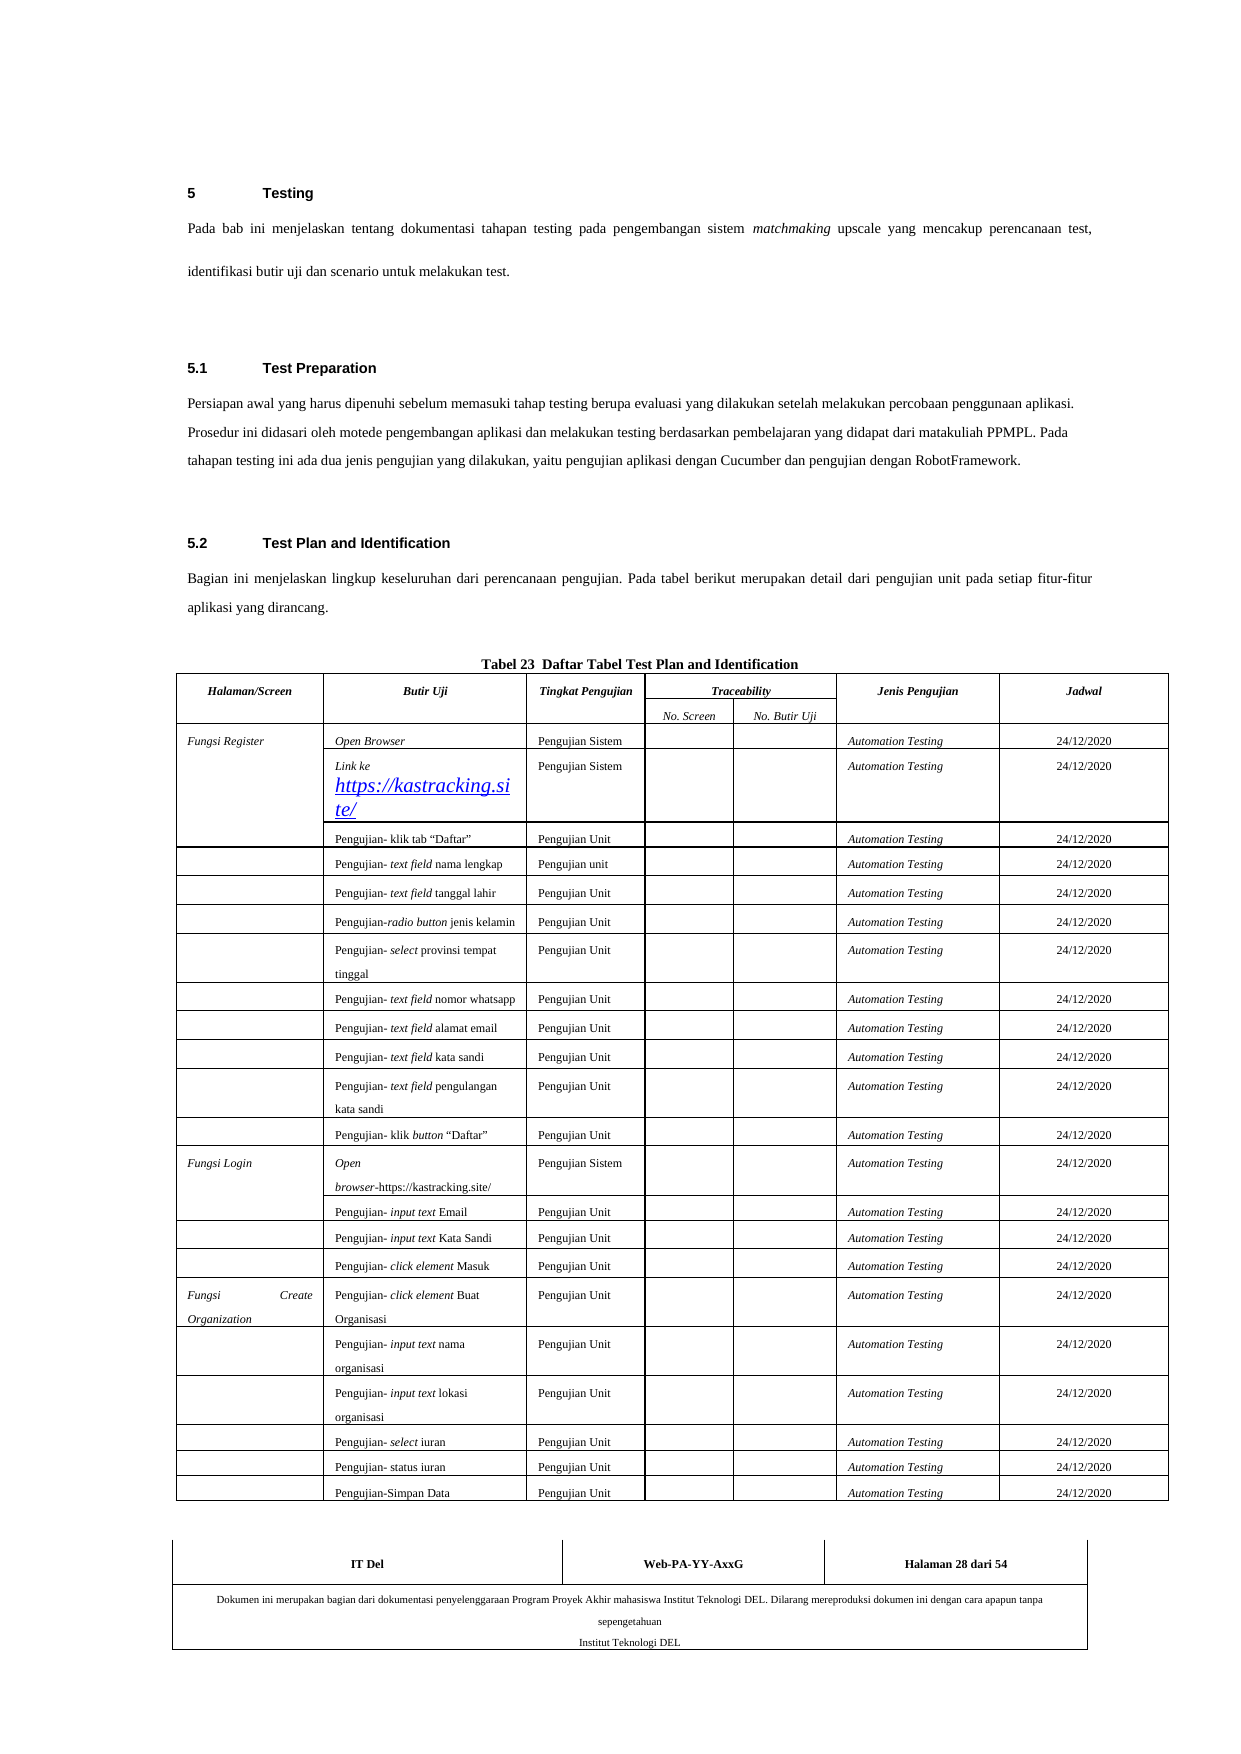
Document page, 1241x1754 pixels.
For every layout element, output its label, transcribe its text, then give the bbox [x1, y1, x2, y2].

table_cell [734, 1118, 836, 1145]
table_cell [734, 724, 836, 748]
table_cell [646, 1278, 733, 1326]
table_cell Fungsi Register [177, 724, 323, 846]
table_cell Pengujian Unit [527, 1249, 644, 1277]
table_cell 24/12/2020 [1000, 1040, 1168, 1067]
subtitle Test Plan and Identification [187, 523, 1092, 551]
table_cell 24/12/2020 [1000, 876, 1168, 904]
table_cell Automation Testing [837, 1327, 999, 1375]
table_cell 24/12/2020 [1000, 848, 1168, 875]
table_cell Pengujian Sistem [527, 724, 644, 748]
table_cell Open Browser [324, 724, 526, 748]
table_header Halaman/Screen [177, 674, 323, 723]
table_cell Automation Testing [837, 1011, 999, 1039]
table_cell Fungsi Login [177, 1146, 323, 1219]
table_cell Pengujian Unit [527, 1476, 644, 1500]
table_cell Automation Testing [837, 1040, 999, 1067]
table_cell [177, 876, 323, 904]
table_cell Pengujian Unit [527, 1196, 644, 1219]
table_cell 24/12/2020 [1000, 934, 1168, 982]
table_cell 24/12/2020 [1000, 1425, 1168, 1449]
text Bagian ini menjelaskan lingkup keseluruhan dari perencanaan pengujian. Pada tabel berikut merupakan detail dari pengujian unit pada setiap fitur-fitur aplikasi yang dirancang. [187, 558, 1092, 615]
table_cell Pengujian- input text lokasi organisasi [324, 1376, 526, 1424]
table_cell [177, 1249, 323, 1277]
table_cell [646, 848, 733, 875]
table_cell [177, 848, 323, 875]
table_cell [646, 905, 733, 932]
table_cell Open browser-https://kastracking.site/ [324, 1146, 526, 1194]
table_cell [734, 1040, 836, 1067]
table_cell No. Screen [646, 699, 733, 723]
table_cell [646, 1221, 733, 1248]
table_cell Pengujian- input text Kata Sandi [324, 1221, 526, 1248]
table_cell [646, 1011, 733, 1039]
table_cell Automation Testing [837, 876, 999, 904]
table_cell 24/12/2020 [1000, 1451, 1168, 1474]
table_cell [646, 823, 733, 846]
table_cell 24/12/2020 [1000, 1249, 1168, 1277]
table_cell Pengujian- click element Buat Organisasi [324, 1278, 526, 1326]
table_cell [734, 1376, 836, 1424]
table_cell [734, 1069, 836, 1117]
table_cell [646, 749, 733, 821]
table_header Traceability [646, 674, 836, 698]
table_cell Pengujian Unit [527, 1011, 644, 1039]
table_cell Automation Testing [837, 848, 999, 875]
table_cell Automation Testing [837, 724, 999, 748]
table_cell [177, 1221, 323, 1248]
table_cell [646, 1196, 733, 1219]
table_cell Pengujian- text field nama lengkap [324, 848, 526, 875]
table_cell [734, 1278, 836, 1326]
table_cell Pengujian- status iuran [324, 1451, 526, 1474]
table_cell Pengujian Unit [527, 983, 644, 1010]
table_cell [646, 1476, 733, 1500]
table_cell Automation Testing [837, 1376, 999, 1424]
table_cell [734, 1146, 836, 1194]
table_cell Automation Testing [837, 1118, 999, 1145]
table_cell Pengujian Unit [527, 905, 644, 932]
table_cell 24/12/2020 [1000, 1327, 1168, 1375]
table_cell Pengujian- klik tab “Daftar” [324, 823, 526, 846]
table_cell [646, 1040, 733, 1067]
table_cell [177, 1451, 323, 1474]
table_cell 24/12/2020 [1000, 1376, 1168, 1424]
table_header Butir Uji [324, 674, 526, 723]
table_cell Link ke https://kastracking.site/ [324, 749, 526, 821]
table_cell [734, 1425, 836, 1449]
table_cell 24/12/2020 [1000, 823, 1168, 846]
table_cell [646, 1249, 733, 1277]
table_cell Pengujian Unit [527, 1278, 644, 1326]
table_cell [734, 749, 836, 821]
table_cell Pengujian Sistem [527, 1146, 644, 1194]
table_cell [177, 983, 323, 1010]
table_cell Pengujian Unit [527, 1040, 644, 1067]
table_cell Pengujian Unit [527, 1069, 644, 1117]
table_cell [646, 934, 733, 982]
table_cell Pengujian Unit [527, 1221, 644, 1248]
table_cell [177, 1376, 323, 1424]
table_cell [646, 876, 733, 904]
table_cell Pengujian- text field pengulangan kata sandi [324, 1069, 526, 1117]
table_cell 24/12/2020 [1000, 749, 1168, 821]
table_cell [734, 1011, 836, 1039]
table_cell Pengujian unit [527, 848, 644, 875]
table_cell [734, 983, 836, 1010]
table_cell Pengujian- select provinsi tempat tinggal [324, 934, 526, 982]
table_cell Pengujian- klik button “Daftar” [324, 1118, 526, 1145]
table_cell Pengujian- text field alamat email [324, 1011, 526, 1039]
table_cell Pengujian- click element Masuk [324, 1249, 526, 1277]
table_cell [734, 1476, 836, 1500]
table_cell [646, 1146, 733, 1194]
table_cell Pengujian Unit [527, 1376, 644, 1424]
table_cell No. Butir Uji [734, 699, 836, 723]
table_cell [646, 1451, 733, 1474]
table_cell Pengujian- input text nama organisasi [324, 1327, 526, 1375]
table_cell Pengujian Unit [527, 1451, 644, 1474]
table_cell [177, 1118, 323, 1145]
table_cell [177, 1327, 323, 1375]
table_cell Pengujian Unit [527, 823, 644, 846]
table_cell [177, 1040, 323, 1067]
table_cell [734, 905, 836, 932]
table_cell 24/12/2020 [1000, 1476, 1168, 1500]
table_cell Automation Testing [837, 1069, 999, 1117]
table_cell Pengujian- text field kata sandi [324, 1040, 526, 1067]
table_cell Automation Testing [837, 1196, 999, 1219]
text Persiapan awal yang harus dipenuhi sebelum memasuki tahap testing berupa evaluasi yang dilakukan setelah melakukan percobaan penggunaan aplikasi. Prosedur ini didasari oleh motede pengembangan aplikasi dan melakukan testing berdasarkan pembelajaran yang didapat dari matakuliah PPMPL. Pada tahapan testing ini ada dua jenis pengujian yang dilakukan, yaitu pengujian aplikasi dengan Cucumber dan pengujian dengan RobotFramework. [187, 383, 1092, 469]
table_cell Automation Testing [837, 1221, 999, 1248]
table_cell Pengujian Unit [527, 876, 644, 904]
table_cell Fungsi Create Organization [177, 1278, 323, 1326]
table_cell 24/12/2020 [1000, 1118, 1168, 1145]
table_cell 24/12/2020 [1000, 724, 1168, 748]
table_cell 24/12/2020 [1000, 983, 1168, 1010]
table_cell [734, 1451, 836, 1474]
table_header Jadwal [1000, 674, 1168, 723]
table_cell Automation Testing [837, 1278, 999, 1326]
table_cell Pengujian Unit [527, 1118, 644, 1145]
table_cell [177, 934, 323, 982]
table_cell 24/12/2020 [1000, 1146, 1168, 1194]
table_cell Automation Testing [837, 1451, 999, 1474]
table_cell Pengujian- input text Email [324, 1196, 526, 1219]
table_header Tingkat Pengujian [527, 674, 644, 723]
text Tabel 23 Daftar Tabel Test Plan and Identification [187, 644, 1092, 673]
table_cell 24/12/2020 [1000, 1011, 1168, 1039]
table_cell Automation Testing [837, 1476, 999, 1500]
table_cell 24/12/2020 [1000, 1278, 1168, 1326]
table_cell 24/12/2020 [1000, 905, 1168, 932]
table_cell Automation Testing [837, 905, 999, 932]
table_cell [177, 905, 323, 932]
table_cell Automation Testing [837, 1425, 999, 1449]
table_cell [734, 848, 836, 875]
table_cell [734, 1196, 836, 1219]
table_cell Pengujian- select iuran [324, 1425, 526, 1449]
table_cell [734, 934, 836, 982]
table_cell Pengujian- text field tanggal lahir [324, 876, 526, 904]
table_cell [646, 1118, 733, 1145]
table_cell [177, 1069, 323, 1117]
table_cell 24/12/2020 [1000, 1196, 1168, 1219]
table_cell [646, 983, 733, 1010]
table_cell Automation Testing [837, 983, 999, 1010]
table_cell Automation Testing [837, 823, 999, 846]
table_cell Automation Testing [837, 1146, 999, 1194]
table_cell Automation Testing [837, 934, 999, 982]
table_cell [734, 1327, 836, 1375]
table_cell [646, 1327, 733, 1375]
table_cell [646, 1069, 733, 1117]
table_cell [646, 1425, 733, 1449]
text Pada bab ini menjelaskan tentang dokumentasi tahapan testing pada pengembangan sistem matchmaking upscale yang mencakup perencanaan test, identifikasi butir uji dan scenario untuk melakukan test. [187, 208, 1092, 279]
table_cell Pengujian Unit [527, 1327, 644, 1375]
table_cell Automation Testing [837, 749, 999, 821]
table_cell [177, 1011, 323, 1039]
table_cell [734, 1249, 836, 1277]
table_cell Pengujian Unit [527, 934, 644, 982]
table_cell Pengujian Sistem [527, 749, 644, 821]
subtitle Test Preparation [187, 348, 1092, 376]
table_cell Automation Testing [837, 1249, 999, 1277]
table_cell [646, 1376, 733, 1424]
table_cell [734, 876, 836, 904]
table_cell Pengujian-Simpan Data [324, 1476, 526, 1500]
table_cell 24/12/2020 [1000, 1221, 1168, 1248]
table_cell 24/12/2020 [1000, 1069, 1168, 1117]
table_cell [177, 1476, 323, 1500]
table_cell [734, 1221, 836, 1248]
table_cell [646, 724, 733, 748]
table_cell Pengujian- text field nomor whatsapp [324, 983, 526, 1010]
table_cell Pengujian-radio button jenis kelamin [324, 905, 526, 932]
table_header Jenis Pengujian [837, 674, 999, 723]
table_cell Pengujian Unit [527, 1425, 644, 1449]
table_cell [177, 1425, 323, 1449]
table_cell [734, 823, 836, 846]
subtitle Testing [187, 173, 1092, 201]
